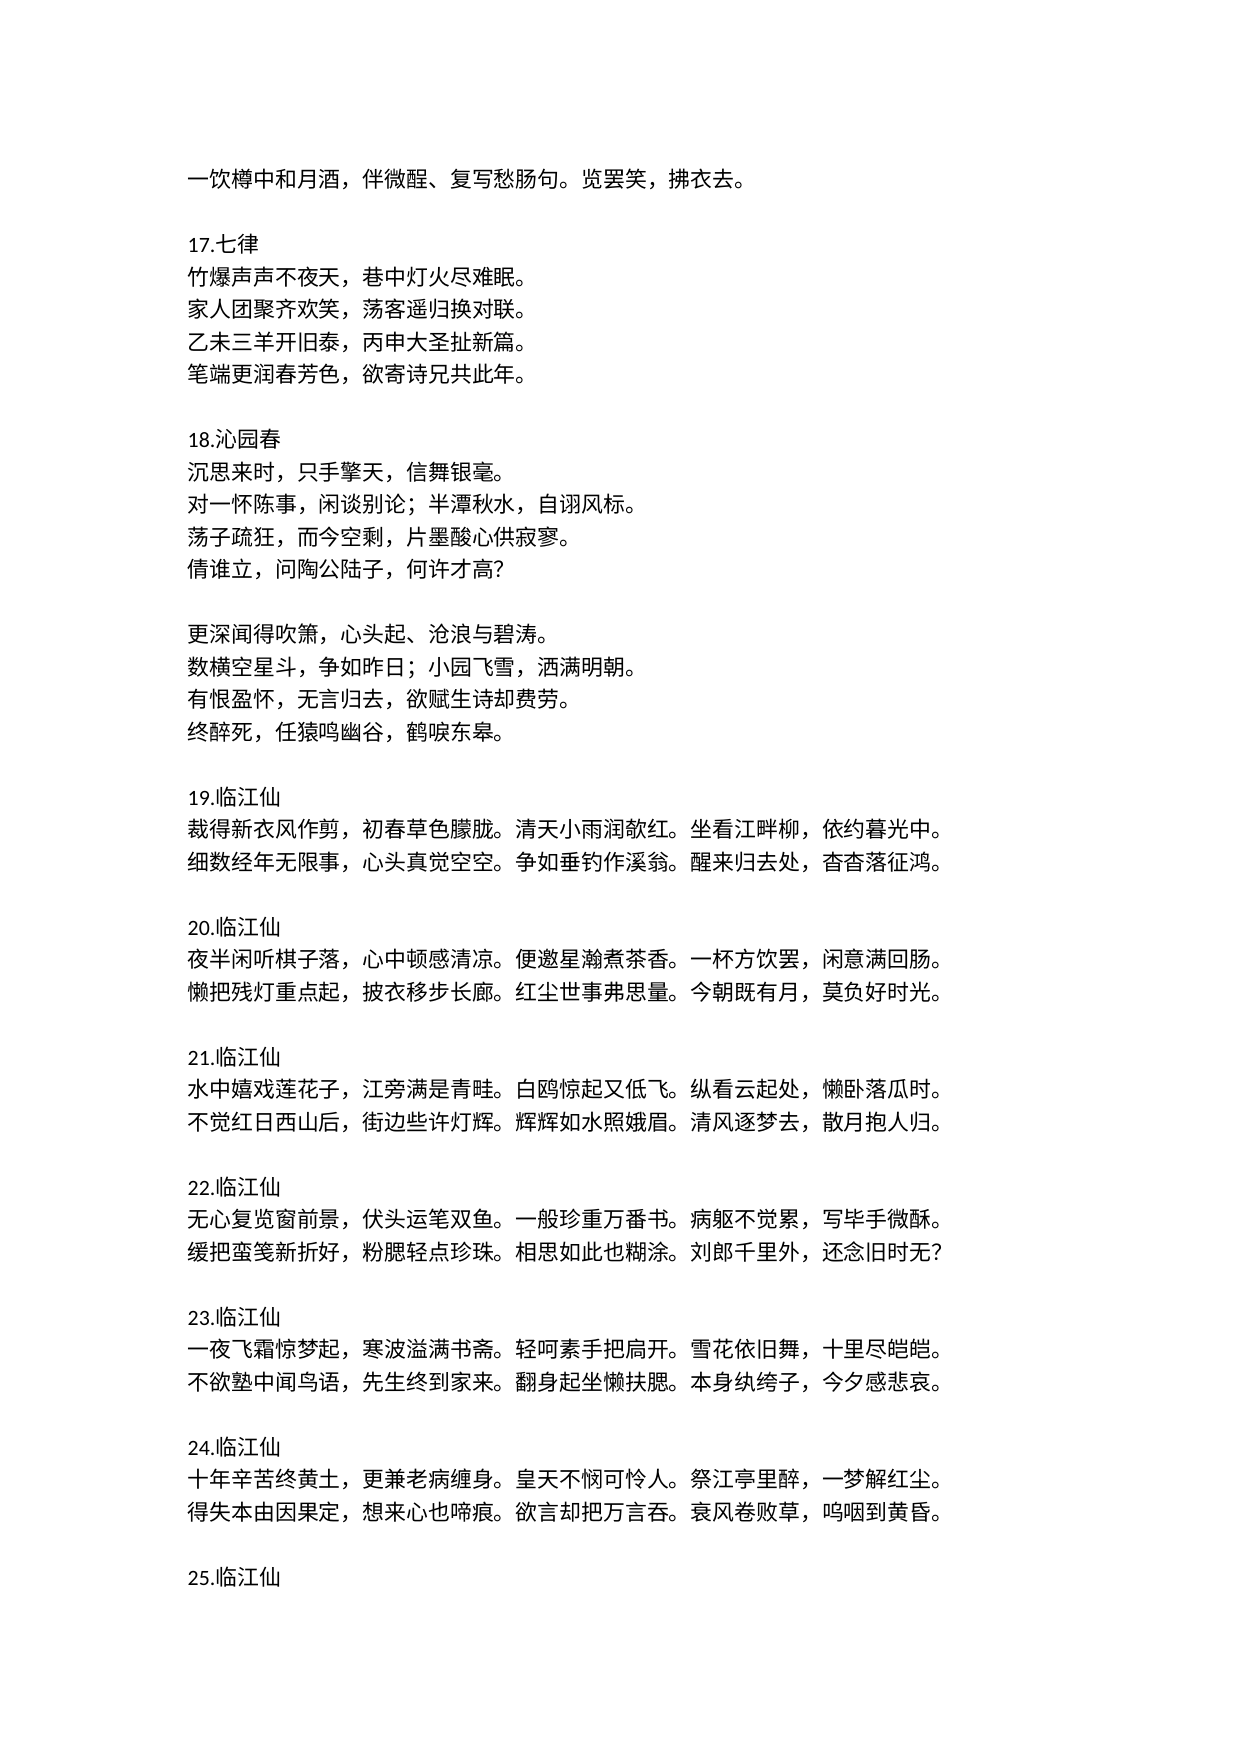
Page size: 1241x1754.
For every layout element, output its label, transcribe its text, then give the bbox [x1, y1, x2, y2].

text 笔端更润春芳色，欲寄诗兄共此年。 [187, 357, 1053, 389]
text 终醉死，任猿鸣幽谷，鹤唳东皋。 [187, 714, 1053, 747]
text 一夜飞霜惊梦起，寒波溢满书斋。轻呵素手把扃开。雪花依旧舞，十里尽皑皑。 [187, 1332, 1053, 1364]
text 沉思来时，只手擎天，信舞银毫。 [187, 454, 1053, 487]
text 倩谁立，问陶公陆子，何许才高？ [187, 552, 1053, 584]
text 家人团聚齐欢笑，荡客遥归换对联。 [187, 292, 1053, 324]
text 24.临江仙 [187, 1429, 1053, 1462]
text 一饮樽中和月酒，伴微酲、复写愁肠句。览罢笑，拂衣去。 [187, 162, 1053, 194]
text 荡子疏狂，而今空剩，片墨酸心供寂寥。 [187, 519, 1053, 552]
text 不欲塾中闻鸟语，先生终到家来。翻身起坐懒扶腮。本身纨绔子，今夕感悲哀。 [187, 1364, 1053, 1397]
text 水中嬉戏莲花子，江旁满是青畦。白鸥惊起又低飞。纵看云起处，懒卧落瓜时。 [187, 1072, 1053, 1104]
text 有恨盈怀，无言归去，欲赋生诗却费劳。 [187, 682, 1053, 714]
text 懒把残灯重点起，披衣移步长廊。红尘世事弗思量。今朝既有月，莫负好时光。 [187, 974, 1053, 1007]
text 得失本由因果定，想来心也啼痕。欲言却把万言吞。衰风卷败草，呜咽到黄昏。 [187, 1494, 1053, 1527]
text 19.临江仙 [187, 779, 1053, 812]
text 不觉红日西山后，街边些许灯辉。辉辉如水照娥眉。清风逐梦去，散月抱人归。 [187, 1104, 1053, 1137]
text 细数经年无限事，心头真觉空空。争如垂钓作溪翁。醒来归去处，杳杳落征鸿。 [187, 844, 1053, 877]
text 18.沁园春 [187, 422, 1053, 454]
text 更深闻得吹箫，心头起、沧浪与碧涛。 [187, 617, 1053, 649]
text 无心复览窗前景，伏头运笔双鱼。一般珍重万番书。病躯不觉累，写毕手微酥。 [187, 1202, 1053, 1234]
text 十年辛苦终黄土，更兼老病缠身。皇天不悯可怜人。祭江亭里醉，一梦解红尘。 [187, 1462, 1053, 1494]
text 21.临江仙 [187, 1039, 1053, 1072]
text 17.七律 [187, 227, 1053, 259]
text 23.临江仙 [187, 1299, 1053, 1332]
text 22.临江仙 [187, 1169, 1053, 1202]
text 25.临江仙 [187, 1559, 1053, 1592]
text 数横空星斗，争如昨日；小园飞雪，洒满明朝。 [187, 649, 1053, 682]
text 缓把蛮笺新折好，粉腮轻点珍珠。相思如此也糊涂。刘郎千里外，还念旧时无？ [187, 1234, 1053, 1267]
text 裁得新衣风作剪，初春草色朦胧。清天小雨润欹红。坐看江畔柳，依约暮光中。 [187, 812, 1053, 844]
text 20.临江仙 [187, 909, 1053, 942]
text 对一怀陈事，闲谈别论；半潭秋水，自诩风标。 [187, 487, 1053, 519]
text 竹爆声声不夜天，巷中灯火尽难眠。 [187, 259, 1053, 292]
text 夜半闲听棋子落，心中顿感清凉。便邀星瀚煮茶香。一杯方饮罢，闲意满回肠。 [187, 942, 1053, 974]
text 乙未三羊开旧泰，丙申大圣扯新篇。 [187, 324, 1053, 357]
